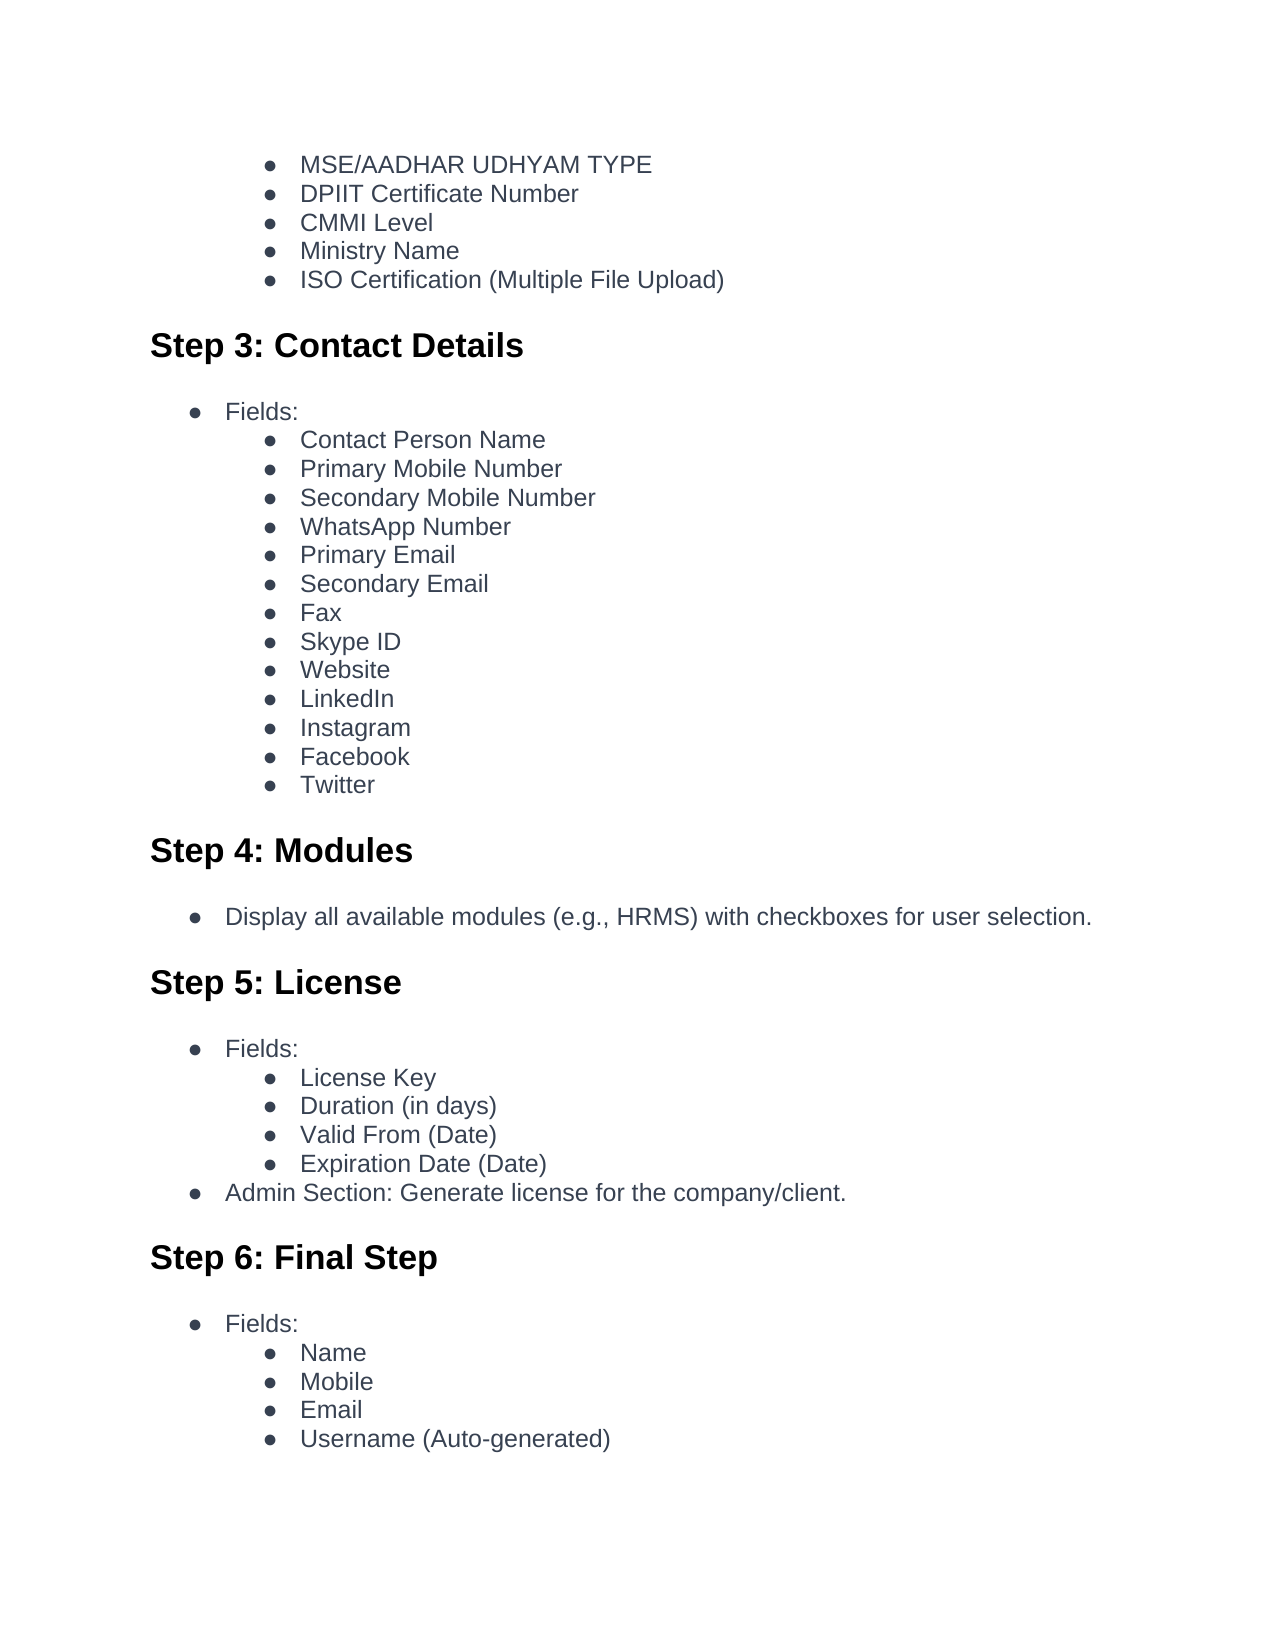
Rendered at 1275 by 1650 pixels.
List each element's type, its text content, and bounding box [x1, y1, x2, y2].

list Ministry Name [262, 236, 1125, 265]
list LinkedIn [262, 684, 1125, 713]
list DPIIT Certificate Number [262, 179, 1125, 207]
list ISO Certification (Multiple File Upload) [262, 265, 1125, 294]
list CMMI Level [262, 207, 1125, 236]
list MSE/AADHAR UDHYAM TYPE [262, 150, 1125, 179]
list Fields: [187, 397, 1125, 425]
list Website [262, 655, 1125, 684]
list Fields: [187, 1034, 1125, 1062]
list License Key [262, 1062, 1125, 1091]
list Name [262, 1338, 1125, 1367]
list WhatsApp Number [262, 512, 1125, 540]
list Primary Mobile Number [262, 454, 1125, 483]
list Duration (in days) [262, 1091, 1125, 1120]
list Fields: [187, 1309, 1125, 1338]
list Primary Email [262, 540, 1125, 569]
subtitle Step 4: Modules [150, 830, 1125, 870]
list Twitter [262, 770, 1125, 799]
list Contact Person Name [262, 425, 1125, 454]
list Secondary Email [262, 569, 1125, 598]
list Instagram [262, 713, 1125, 742]
list Facebook [262, 742, 1125, 770]
list Username (Auto-generated) [262, 1424, 1125, 1453]
subtitle Step 3: Contact Details [150, 325, 1125, 364]
list Admin Section: Generate license for the company/client. [187, 1177, 1125, 1206]
list Fax [262, 598, 1125, 627]
list Secondary Mobile Number [262, 483, 1125, 512]
subtitle Step 6: Final Step [150, 1237, 1125, 1277]
list Display all available modules (e.g., HRMS) with checkboxes for user selection. [187, 902, 1125, 931]
list Skype ID [262, 627, 1125, 655]
list Expiration Date (Date) [262, 1149, 1125, 1177]
list Mobile [262, 1367, 1125, 1395]
list Valid From (Date) [262, 1120, 1125, 1149]
subtitle Step 5: License [150, 962, 1125, 1002]
list Email [262, 1395, 1125, 1424]
